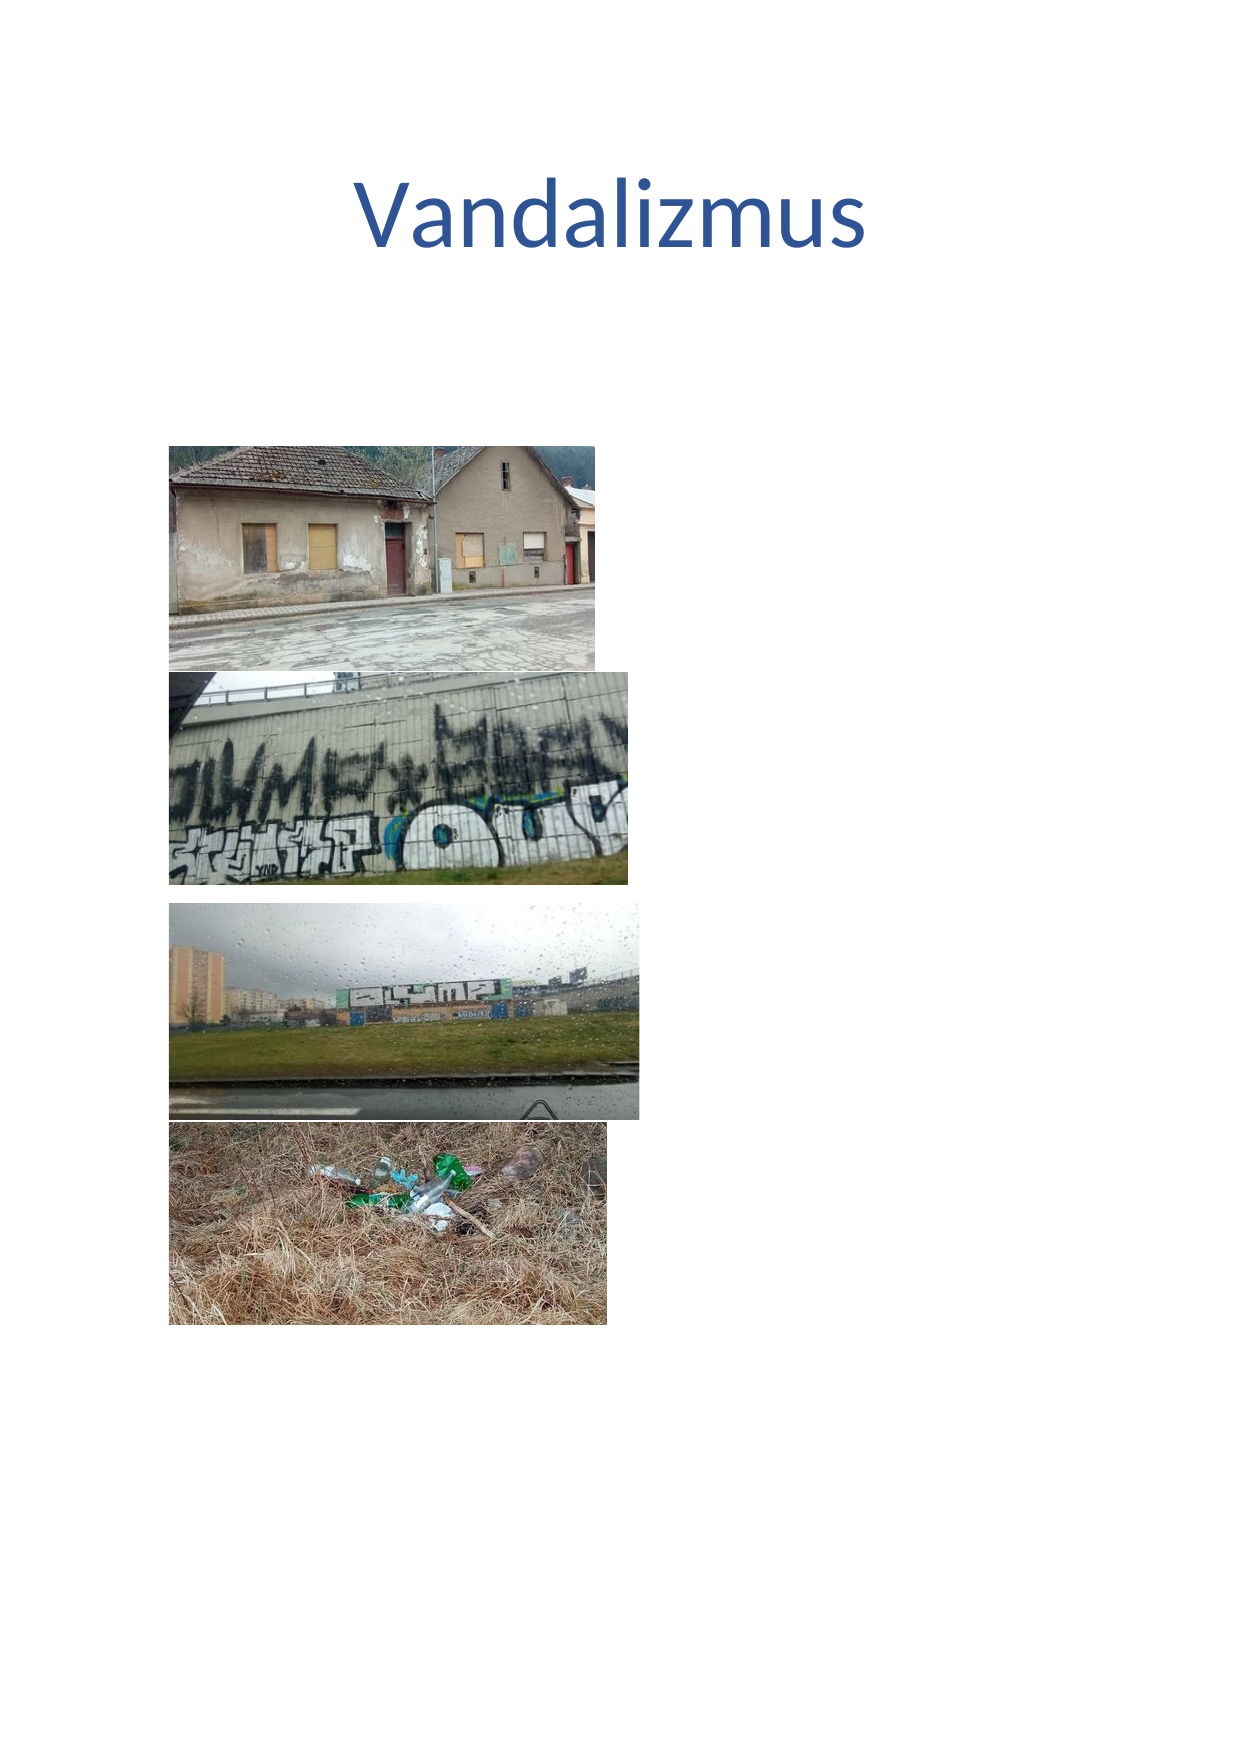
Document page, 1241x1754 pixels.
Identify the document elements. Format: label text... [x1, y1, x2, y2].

text Vandalizmus [150, 150, 1090, 272]
